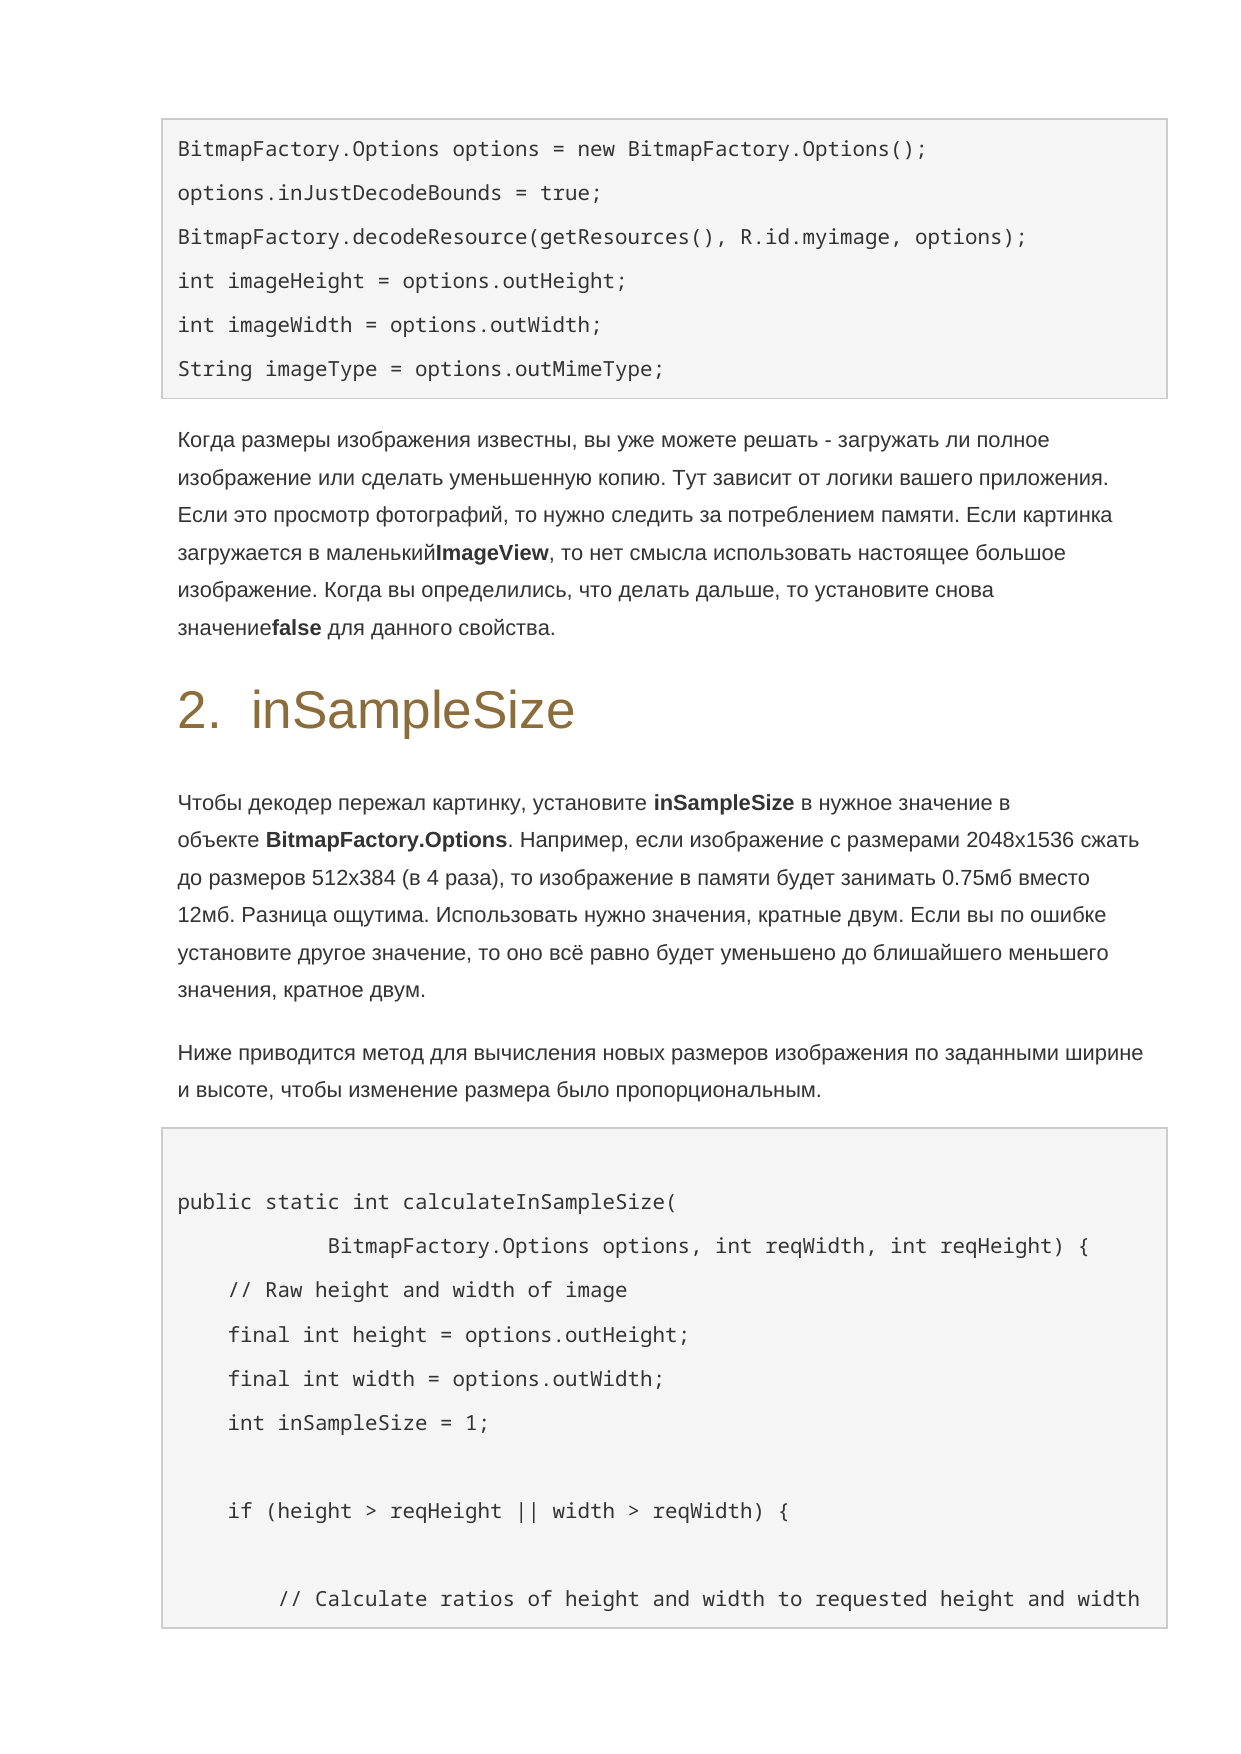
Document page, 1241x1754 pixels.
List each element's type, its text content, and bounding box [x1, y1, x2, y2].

text Чтобы декодер пережал картинку, установите inSampleSize в нужное значение в объекте BitmapFactory.Options. Например, если изображение с размерами 2048x1536 сжать до размеров 512x384 (в 4 раза), то изображение в памяти будет занимать 0.75мб вместо 12мб. Разница ощутима. Использовать нужно значения, кратные двум. Если вы по ошибке установите другое значение, то оно всё равно будет уменьшено до блишайшего меньшего значения, кратное двум. [177, 777, 1152, 1002]
text int imageWidth = options.outWidth; [163, 294, 1166, 338]
text final int height = options.outHeight; [163, 1303, 1166, 1348]
text String imageType = options.outMimeType; [163, 338, 1166, 398]
text BitmapFactory.decodeResource(getResources(), R.id.myimage, options); [163, 206, 1166, 250]
list inSampleSize [177, 677, 1152, 740]
text // Calculate ratios of height and width to requested height and width [163, 1568, 1166, 1627]
text BitmapFactory.Options options = new BitmapFactory.Options(); [163, 120, 1166, 162]
text Ниже приводится метод для вычисления новых размеров изображения по заданными ширине и высоте, чтобы изменение размера было пропорциональным. [177, 1027, 1152, 1102]
text final int width = options.outWidth; [163, 1348, 1166, 1392]
text public static int calculateInSampleSize( [163, 1171, 1166, 1215]
text options.inJustDecodeBounds = true; [163, 162, 1166, 206]
text // Raw height and width of image [163, 1259, 1166, 1303]
text int inSampleSize = 1; [163, 1392, 1166, 1436]
text int imageHeight = options.outHeight; [163, 250, 1166, 294]
text Когда размеры изображения известны, вы уже можете решать - загружать ли полное изображение или сделать уменьшенную копию. Тут зависит от логики вашего приложения. Если это просмотр фотографий, то нужно следить за потреблением памяти. Если картинка загружается в маленькийImageView, то нет смысла использовать настоящее большое изображение. Когда вы определились, что делать дальше, то установите снова значениеfalse для данного свойства. [177, 415, 1152, 640]
text BitmapFactory.Options options, int reqWidth, int reqHeight) { [163, 1215, 1166, 1259]
text if (height > reqHeight || width > reqWidth) { [163, 1480, 1166, 1524]
